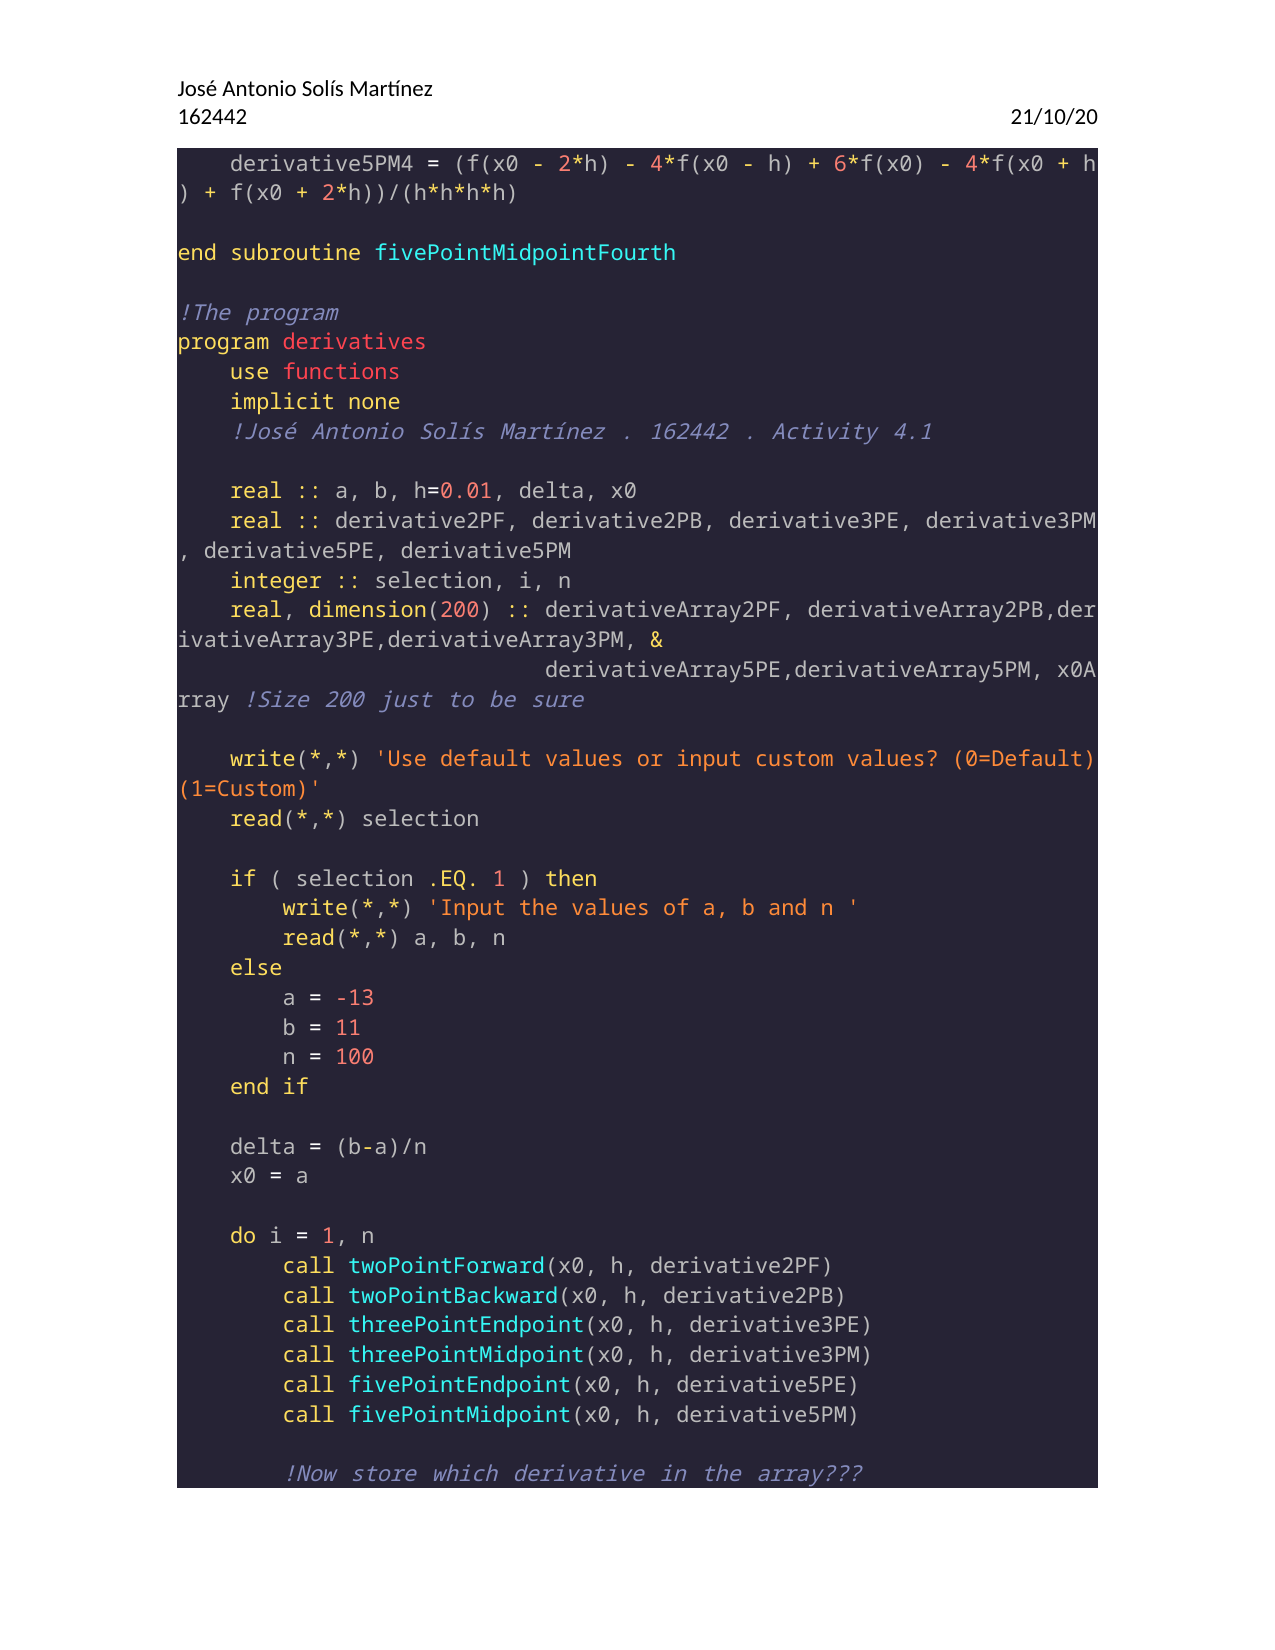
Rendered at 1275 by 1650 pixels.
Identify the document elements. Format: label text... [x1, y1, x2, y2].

text call twoPointForward(x0, h, derivative2PF) [177, 1250, 1098, 1280]
text call fivePointEndpoint(x0, h, derivative5PE) [177, 1369, 1098, 1399]
text write(*,*) 'Use default values or input custom values? (0=Default) (1=Custom)' [177, 743, 1098, 803]
text call threePointMidpoint(x0, h, derivative3PM) [177, 1339, 1098, 1369]
text call twoPointBackward(x0, h, derivative2PB) [177, 1280, 1098, 1309]
text a = -13 [177, 982, 1098, 1012]
text derivativeArray5PE,derivativeArray5PM, x0Array !Size 200 just to be sure [177, 654, 1098, 714]
text else [177, 952, 1098, 982]
text read(*,*) a, b, n [177, 922, 1098, 952]
text real, dimension(200) :: derivativeArray2PF, derivativeArray2PB,derivativeArray3PE,derivativeArray3PM, & [177, 594, 1098, 654]
text !Now store which derivative in the array??? [177, 1458, 1098, 1488]
text end if [177, 1071, 1098, 1101]
text !José Antonio Solís Martínez . 162442 . Activity 4.1 [177, 416, 1098, 446]
text delta = (b-a)/n [177, 1131, 1098, 1161]
text !The program [177, 297, 1098, 326]
text real :: a, b, h=0.01, delta, x0 [177, 475, 1098, 505]
text implicit none [177, 386, 1098, 416]
text use functions [177, 356, 1098, 386]
text if ( selection .EQ. 1 ) then [177, 863, 1098, 892]
text call threePointEndpoint(x0, h, derivative3PE) [177, 1309, 1098, 1339]
text real :: derivative2PF, derivative2PB, derivative3PE, derivative3PM, derivative5PE, derivative5PM [177, 505, 1098, 565]
text call fivePointMidpoint(x0, h, derivative5PM) [177, 1399, 1098, 1429]
text derivative5PM4 = (f(x0 - 2*h) - 4*f(x0 - h) + 6*f(x0) - 4*f(x0 + h) + f(x0 + 2*h))/(h*h*h*h) [177, 148, 1098, 207]
text n = 100 [177, 1041, 1098, 1071]
text do i = 1, n [177, 1220, 1098, 1250]
text b = 11 [177, 1012, 1098, 1041]
text program derivatives [177, 326, 1098, 356]
text x0 = a [177, 1161, 1098, 1190]
text write(*,*) 'Input the values of a, b and n ' [177, 892, 1098, 922]
text integer :: selection, i, n [177, 565, 1098, 594]
text read(*,*) selection [177, 803, 1098, 833]
text end subroutine fivePointMidpointFourth [177, 237, 1098, 267]
